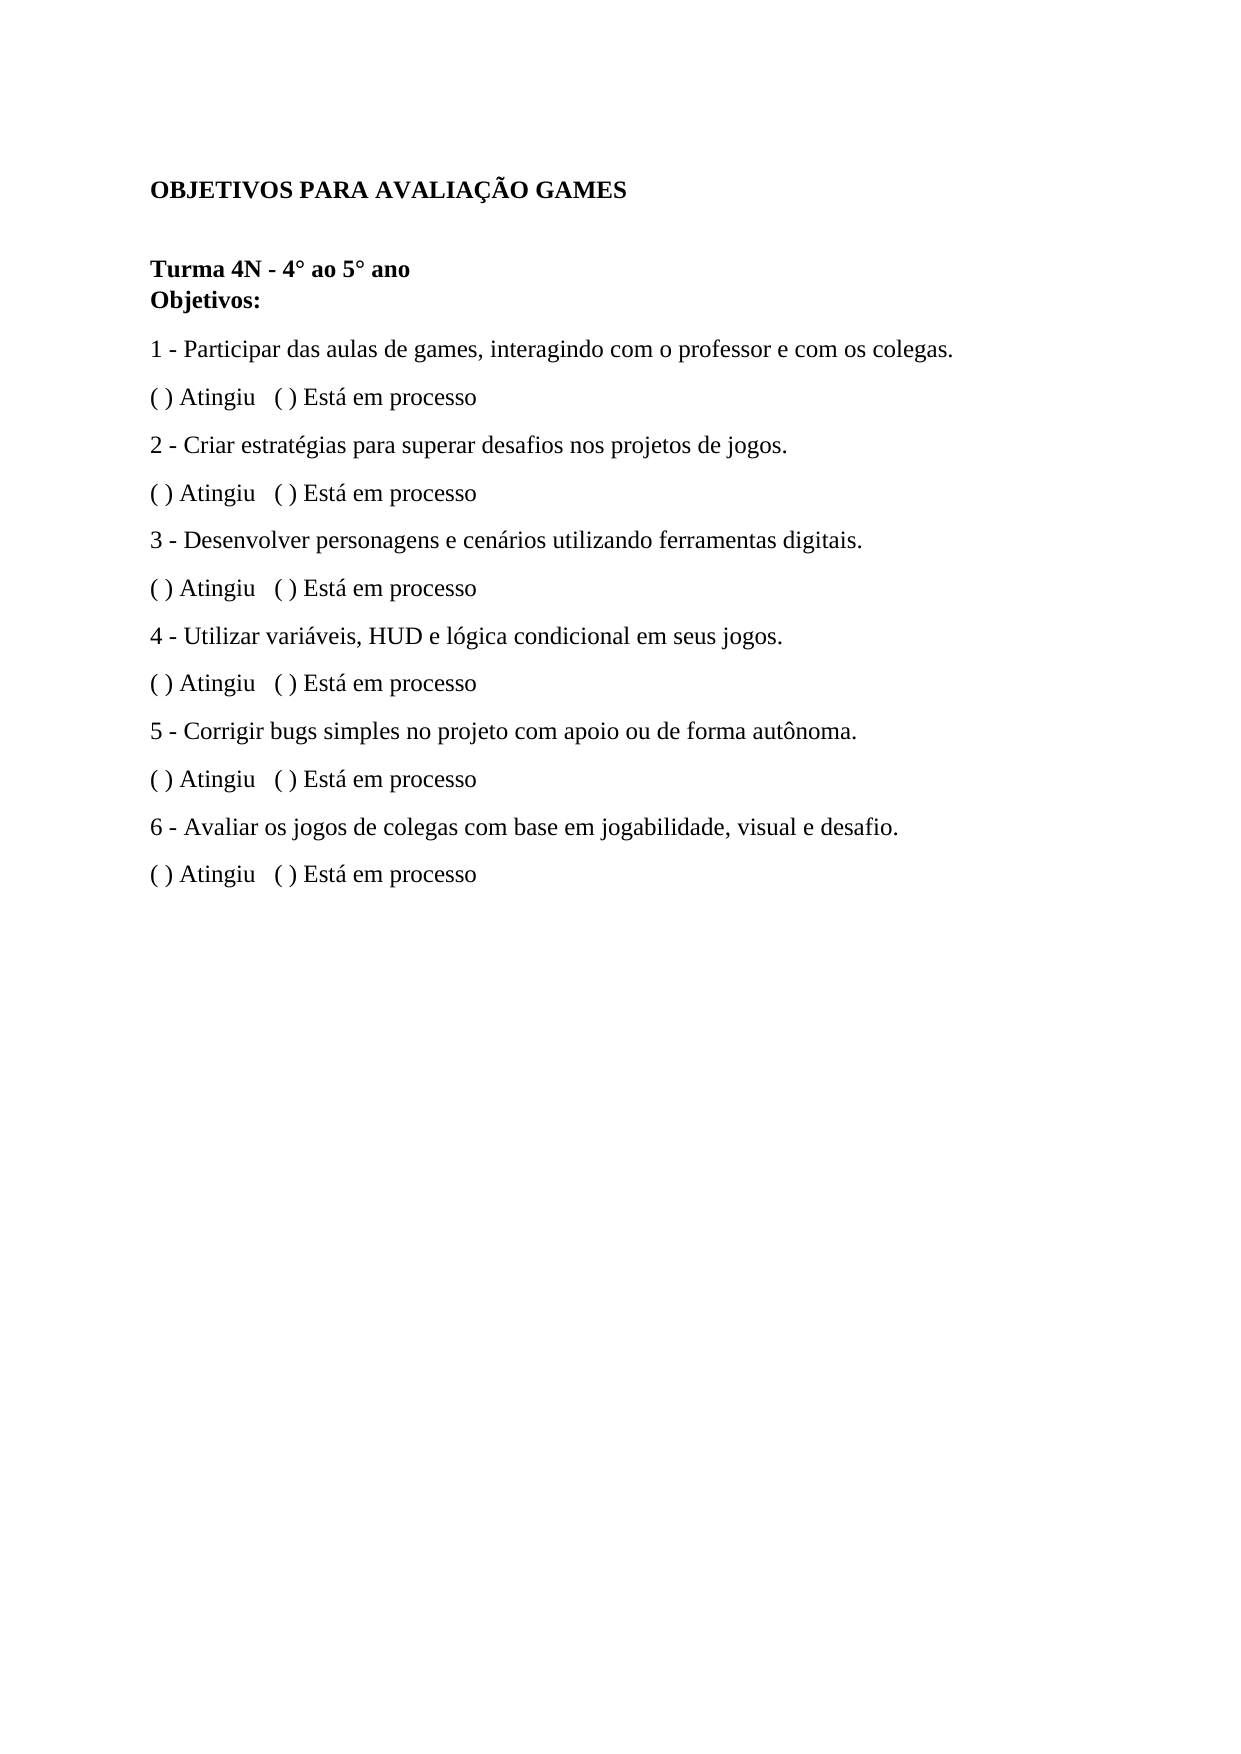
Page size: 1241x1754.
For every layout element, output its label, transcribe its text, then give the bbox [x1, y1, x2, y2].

subtitle Turma 4N - 4° ao 5° ano [150, 254, 1090, 282]
subtitle OBJETIVOS PARA AVALIAÇÃO GAMES [150, 175, 1090, 204]
text ( ) Atingiu ( ) Está em processo [150, 859, 1090, 888]
text 3 - Desenvolver personagens e cenários utilizando ferramentas digitais. [150, 525, 1090, 554]
text 2 - Criar estratégias para superar desafios nos projetos de jogos. [150, 430, 1090, 459]
text ( ) Atingiu ( ) Está em processo [150, 573, 1090, 602]
text ( ) Atingiu ( ) Está em processo [150, 478, 1090, 506]
text Objetivos: [150, 285, 1090, 313]
text ( ) Atingiu ( ) Está em processo [150, 382, 1090, 411]
text 6 - Avaliar os jogos de colegas com base em jogabilidade, visual e desafio. [150, 812, 1090, 840]
text 5 - Corrigir bugs simples no projeto com apoio ou de forma autônoma. [150, 716, 1090, 745]
text ( ) Atingiu ( ) Está em processo [150, 764, 1090, 793]
text 1 - Participar das aulas de games, interagindo com o professor e com os colegas. [150, 334, 1090, 363]
text 4 - Utilizar variáveis, HUD e lógica condicional em seus jogos. [150, 621, 1090, 649]
text ( ) Atingiu ( ) Está em processo [150, 668, 1090, 697]
